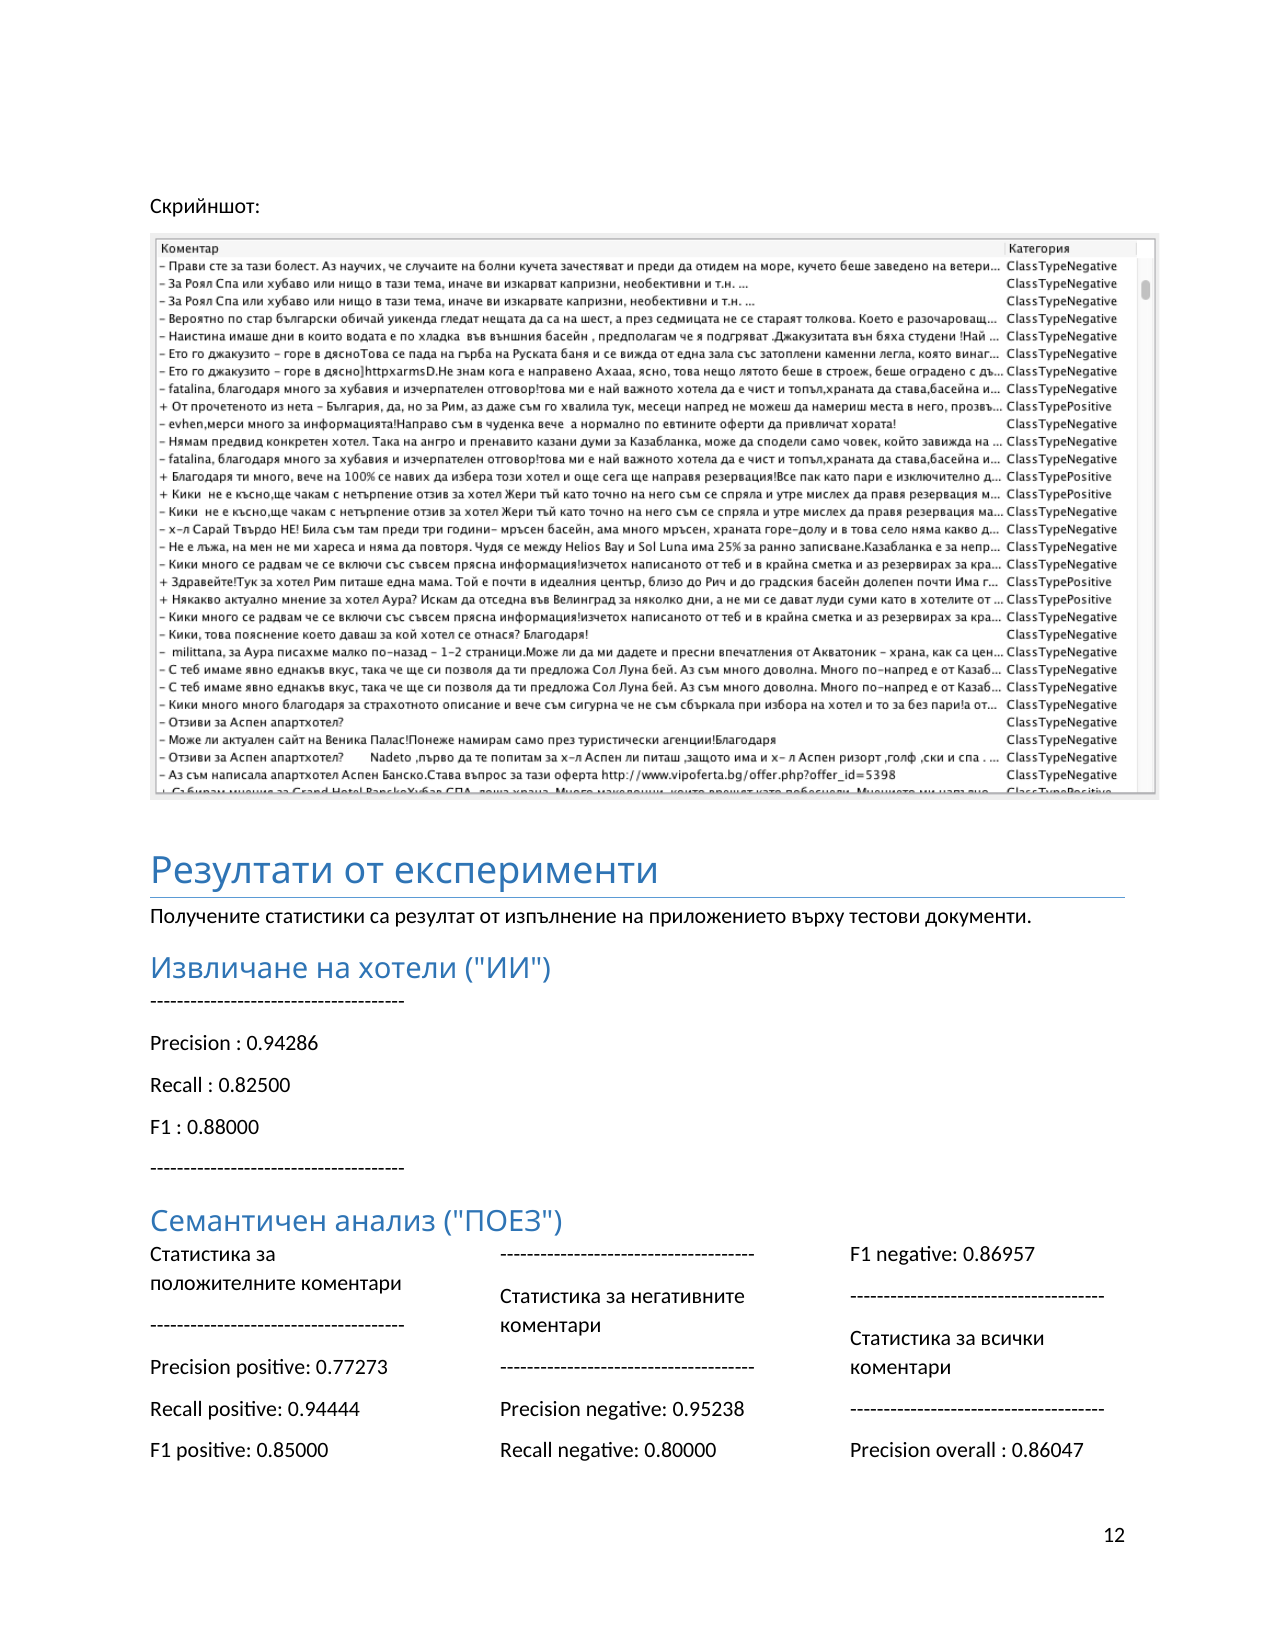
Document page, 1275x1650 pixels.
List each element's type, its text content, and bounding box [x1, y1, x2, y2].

text F1 : 0.88000 [150, 1113, 1125, 1139]
text Recall : 0.82500 [150, 1071, 1125, 1098]
text Precision : 0.94286 [150, 1029, 1125, 1056]
text -------------------------------------- [850, 1395, 1125, 1421]
text Recall positive: 0.94444 [150, 1395, 425, 1421]
text Precision positive: 0.77273 [150, 1353, 425, 1380]
text F1 positive: 0.85000 [150, 1437, 425, 1463]
subtitle Семантичен анализ ("ПОЕЗ") [150, 1201, 1125, 1240]
text Recall negative: 0.80000 [500, 1437, 775, 1463]
text Скрийншот: [150, 192, 1125, 218]
text -------------------------------------- [150, 1311, 425, 1338]
subtitle Извличане на хотели ("ИИ") [150, 948, 1125, 987]
text Precision negative: 0.95238 [500, 1395, 775, 1421]
text Получените статистики са резултат от изпълнение на приложението върху тестови документи. [150, 902, 1125, 928]
subtitle Резултати от експерименти [150, 843, 1125, 897]
text -------------------------------------- [850, 1282, 1125, 1309]
text Precision overall : 0.86047 [850, 1437, 1125, 1463]
text -------------------------------------- [500, 1353, 775, 1380]
text Статистика за всички коментари [850, 1324, 1125, 1380]
text Статистика за положителните коментари [150, 1240, 425, 1296]
text F1 negative: 0.86957 [850, 1240, 1125, 1267]
picture [150, 233, 1160, 800]
text Статистика за негативните коментари [500, 1282, 775, 1338]
text -------------------------------------- [150, 1154, 1125, 1181]
text -------------------------------------- [150, 987, 1125, 1014]
text -------------------------------------- [500, 1240, 775, 1267]
